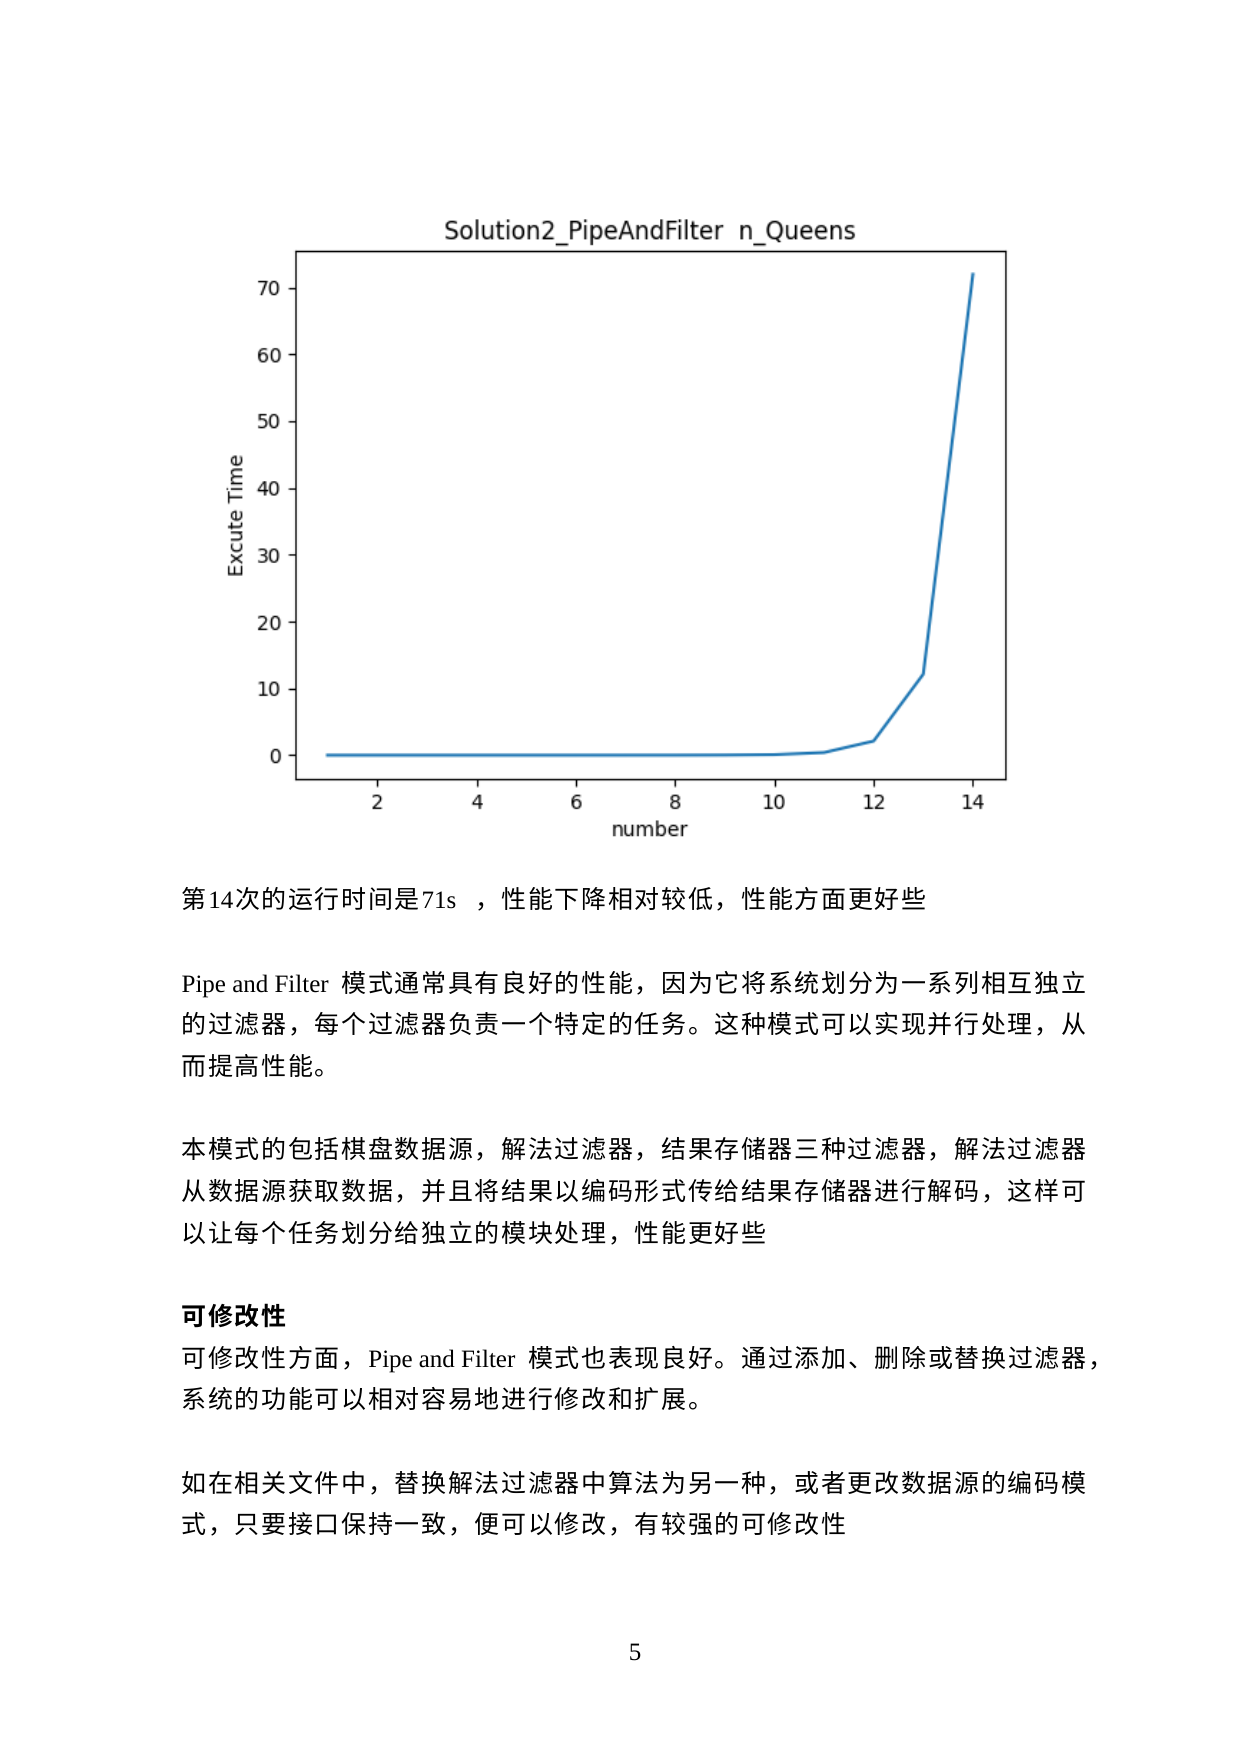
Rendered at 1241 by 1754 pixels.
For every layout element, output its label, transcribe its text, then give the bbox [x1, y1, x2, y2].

list 可修改性 [181, 1294, 1088, 1335]
list Pipe and Filter模式通常具有良好的性能，因为它将系统划分为一系列相互独立的过滤器，每个过滤器负责一个特定的任务。这种模式可以实现并行处理，从而提高性能。 [181, 960, 1088, 1085]
list 如在相关文件中，替换解法过滤器中算法为另一种，或者更改数据源的编码模式，只要接口保持一致，便可以修改，有较强的可修改性 [181, 1460, 1088, 1544]
list 本模式的包括棋盘数据源，解法过滤器，结果存储器三种过滤器，解法过滤器从数据源获取数据，并且将结果以编码形式传给结果存储器进行解码，这样可以让每个任务划分给独立的模块处理，性能更好些 [181, 1127, 1088, 1252]
list 第14次的运行时间是71s，性能下降相对较低，性能方面更好些 [181, 877, 1088, 919]
picture [181, 168, 1097, 855]
list 可修改性方面，Pipe and Filter模式也表现良好。通过添加、删除或替换过滤器，系统的功能可以相对容易地进行修改和扩展。 [181, 1335, 1088, 1419]
